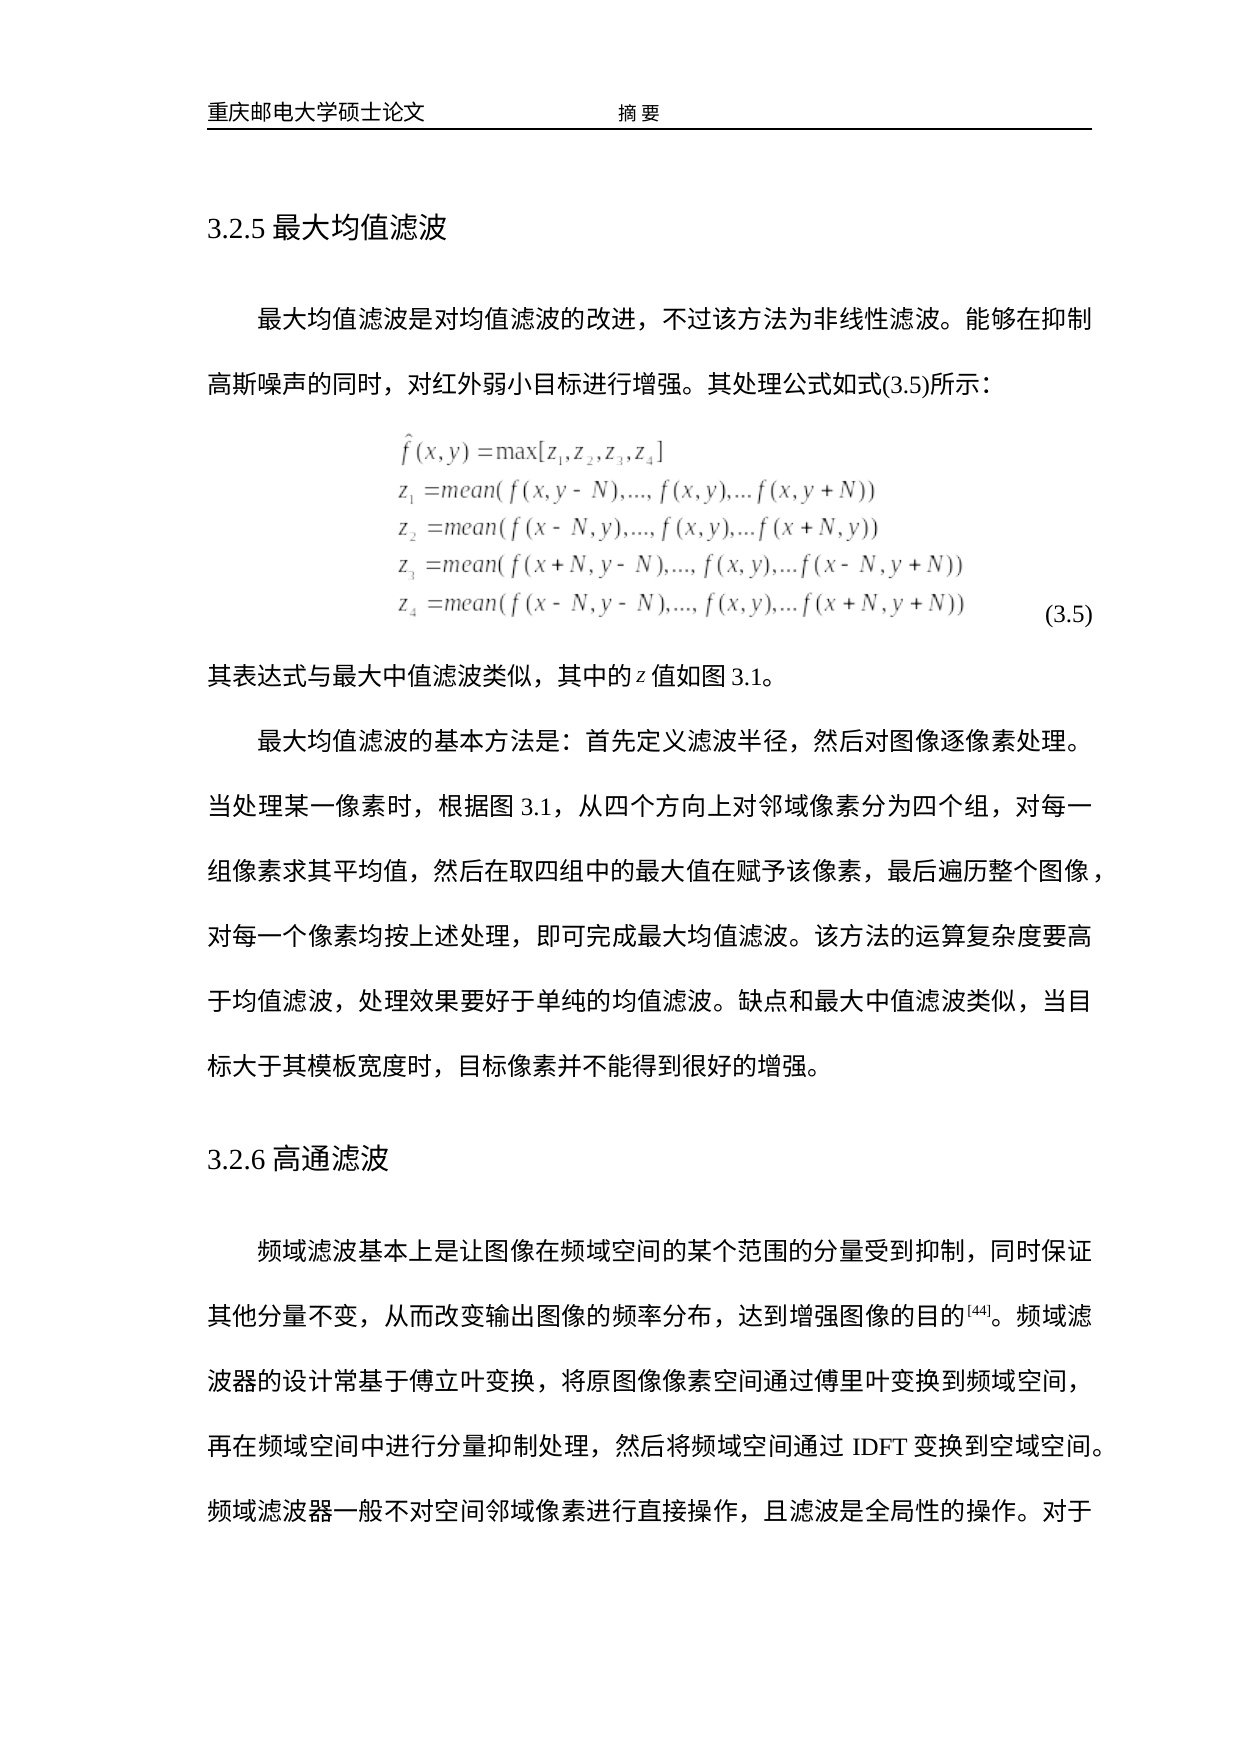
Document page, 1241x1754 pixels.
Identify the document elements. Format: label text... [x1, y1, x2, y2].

subtitle 3.2.6 高通滤波 [207, 1124, 1092, 1189]
text 其表达式与最大中值滤波类似，其中的值如图3.1。 [207, 642, 1092, 707]
subtitle 3.2.5 最大均值滤波 [207, 193, 1092, 258]
text (3.5) [207, 415, 1092, 642]
text 最大均值滤波的基本方法是：首先定义滤波半径，然后对图像逐像素处理。当处理某一像素时，根据图3.1，从四个方向上对邻域像素分为四个组，对每一组像素求其平均值，然后在取四组中的最大值在赋予该像素，最后遍历整个图像，对每一个像素均按上述处理，即可完成最大均值滤波。该方法的运算复杂度要高于均值滤波，处理效果要好于单纯的均值滤波。缺点和最大中值滤波类似，当目标大于其模板宽度时，目标像素并不能得到很好的增强。 [207, 707, 1092, 1097]
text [207, 1217, 1092, 1542]
text 最大均值滤波是对均值滤波的改进，不过该方法为非线性滤波。能够在抑制高斯噪声的同时，对红外弱小目标进行增强。其处理公式如式(3.5)所示： [207, 285, 1092, 415]
